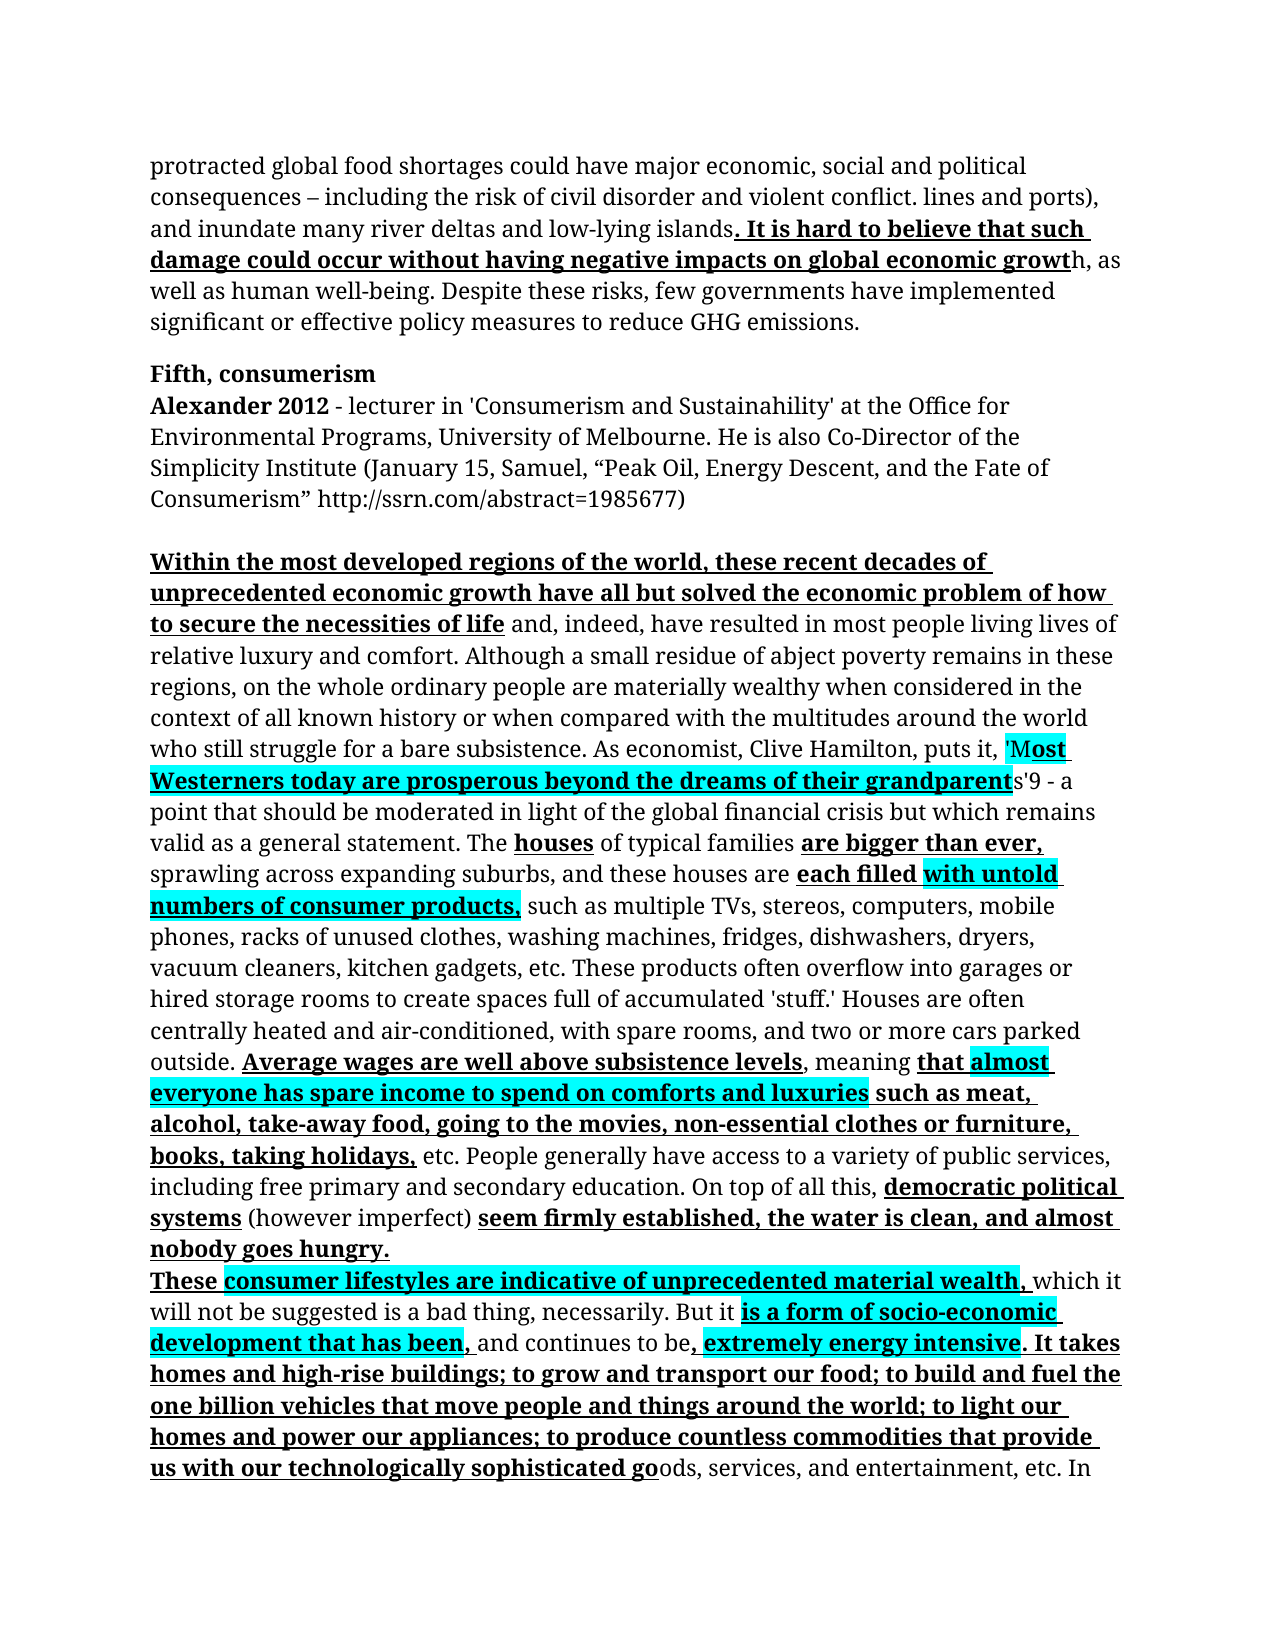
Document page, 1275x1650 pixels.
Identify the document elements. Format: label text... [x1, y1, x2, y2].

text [150, 150, 1125, 337]
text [150, 1264, 1125, 1483]
text Alexander 2012 - lecturer in 'Consumerism and Sustainahility' at the Office for Environmental Programs, University of Melbourne. He is also Co-Director of the Simplicity Institute (January 15, Samuel, “Peak Oil, Energy Descent, and the Fate of Consumerism” http://ssrn.com/abstract=1985677) [150, 389, 1125, 514]
subtitle Fifth, consumerism [150, 358, 1125, 389]
text Within the most developed regions of the world, these recent decades of unprecedented economic growth have all but solved the economic problem of how to secure the necessities of life and, indeed, have resulted in most people living lives of relative luxury and comfort. Although a small residue of abject poverty remains in these regions, on the whole ordinary people are materially wealthy when considered in the context of all known history or when compared with the multitudes around the world who still struggle for a bare subsistence. As economist, Clive Hamilton, puts it, 'Most Westerners today are prosperous beyond the dreams of their grandparents'9 - a point that should be moderated in light of the global financial crisis but which remains valid as a general statement. The houses of typical families are bigger than ever, sprawling across expanding suburbs, and these houses are each filled with untold numbers of consumer products, such as multiple TVs, stereos, computers, mobile phones, racks of unused clothes, washing machines, fridges, dishwashers, dryers, vacuum cleaners, kitchen gadgets, etc. These products often overflow into garages or hired storage rooms to create spaces full of accumulated 'stuff.' Houses are often centrally heated and air-conditioned, with spare rooms, and two or more cars parked outside. Average wages are well above subsistence levels, meaning that almost everyone has spare income to spend on comforts and luxuries such as meat, alcohol, take-away food, going to the movies, non-essential clothes or furniture, books, taking holidays, etc. People generally have access to a variety of public services, including free primary and secondary education. On top of all this, democratic political systems (however imperfect) seem firmly established, the water is clean, and almost nobody goes hungry. [150, 546, 1125, 1264]
